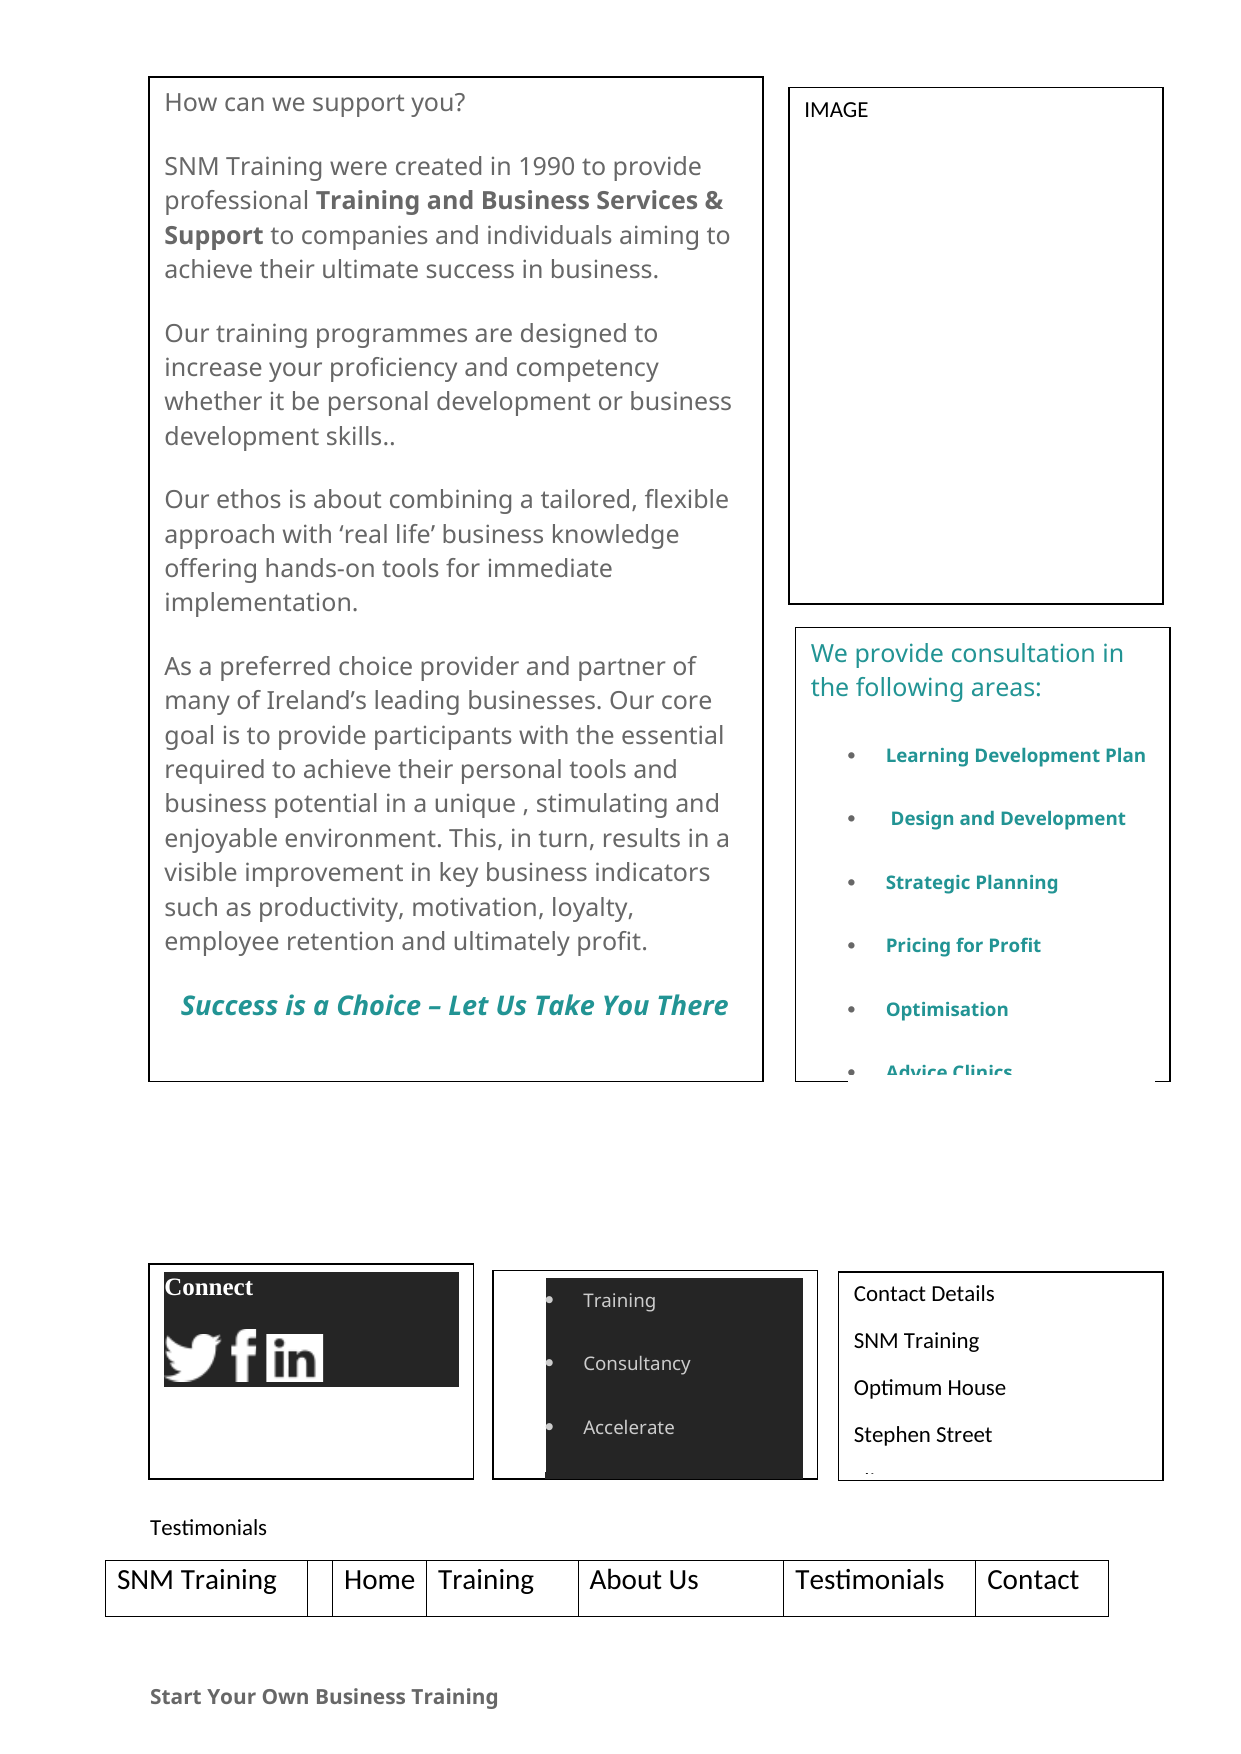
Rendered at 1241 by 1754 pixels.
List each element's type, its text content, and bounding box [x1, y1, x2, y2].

table_header Training [427, 1561, 578, 1616]
picture [265, 1334, 324, 1382]
table_header About Us [579, 1561, 783, 1616]
table_header [308, 1561, 332, 1616]
table_header Testimonials [784, 1561, 975, 1616]
table_header Home [333, 1561, 426, 1616]
picture [164, 1334, 222, 1382]
text Testimonials [150, 1350, 1090, 1541]
table_header SNM Training [106, 1561, 307, 1616]
picture [231, 1329, 257, 1382]
text Start Your Own Business Training [150, 1676, 1090, 1711]
table_header Contact [976, 1561, 1108, 1616]
